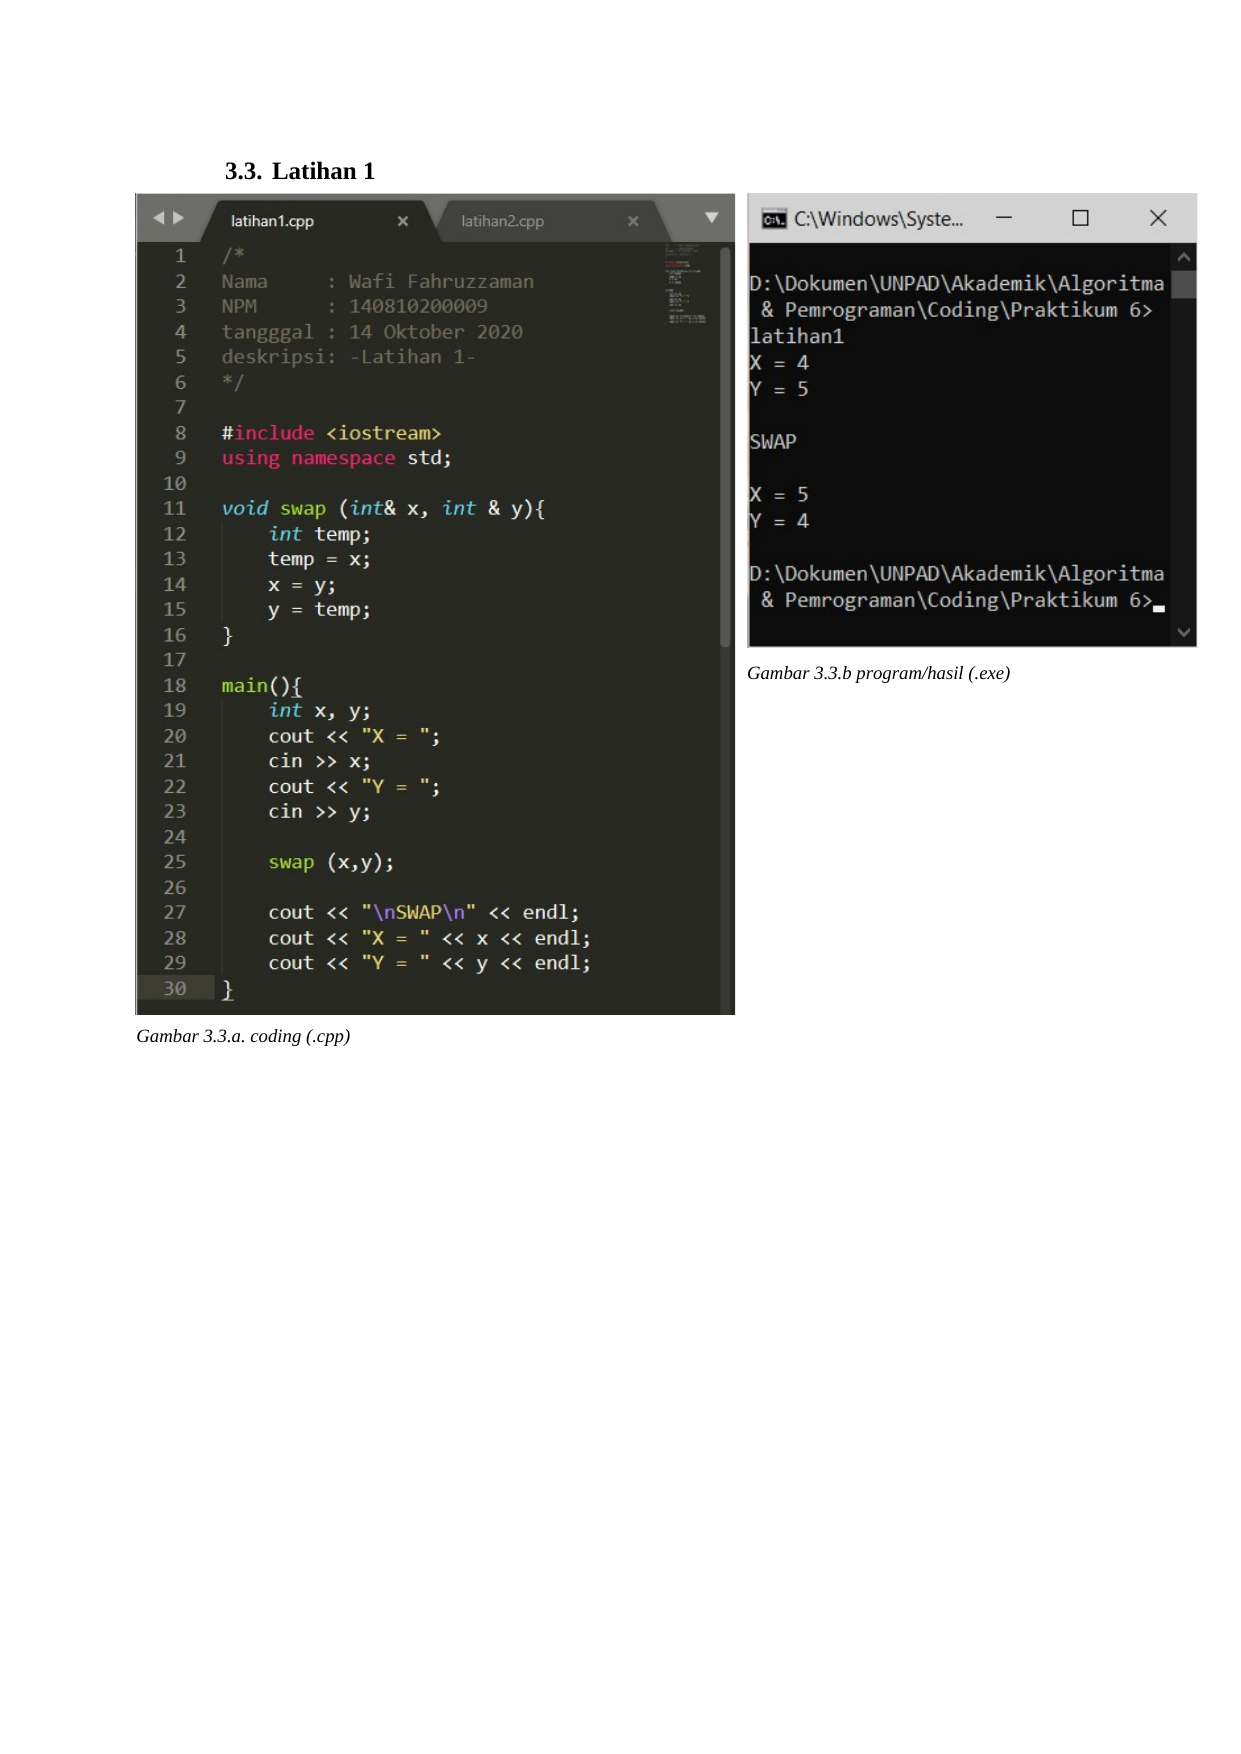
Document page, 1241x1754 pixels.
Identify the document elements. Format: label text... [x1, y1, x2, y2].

picture [135, 193, 736, 1015]
list Latihan 1 [225, 156, 1090, 185]
picture [747, 193, 1198, 648]
